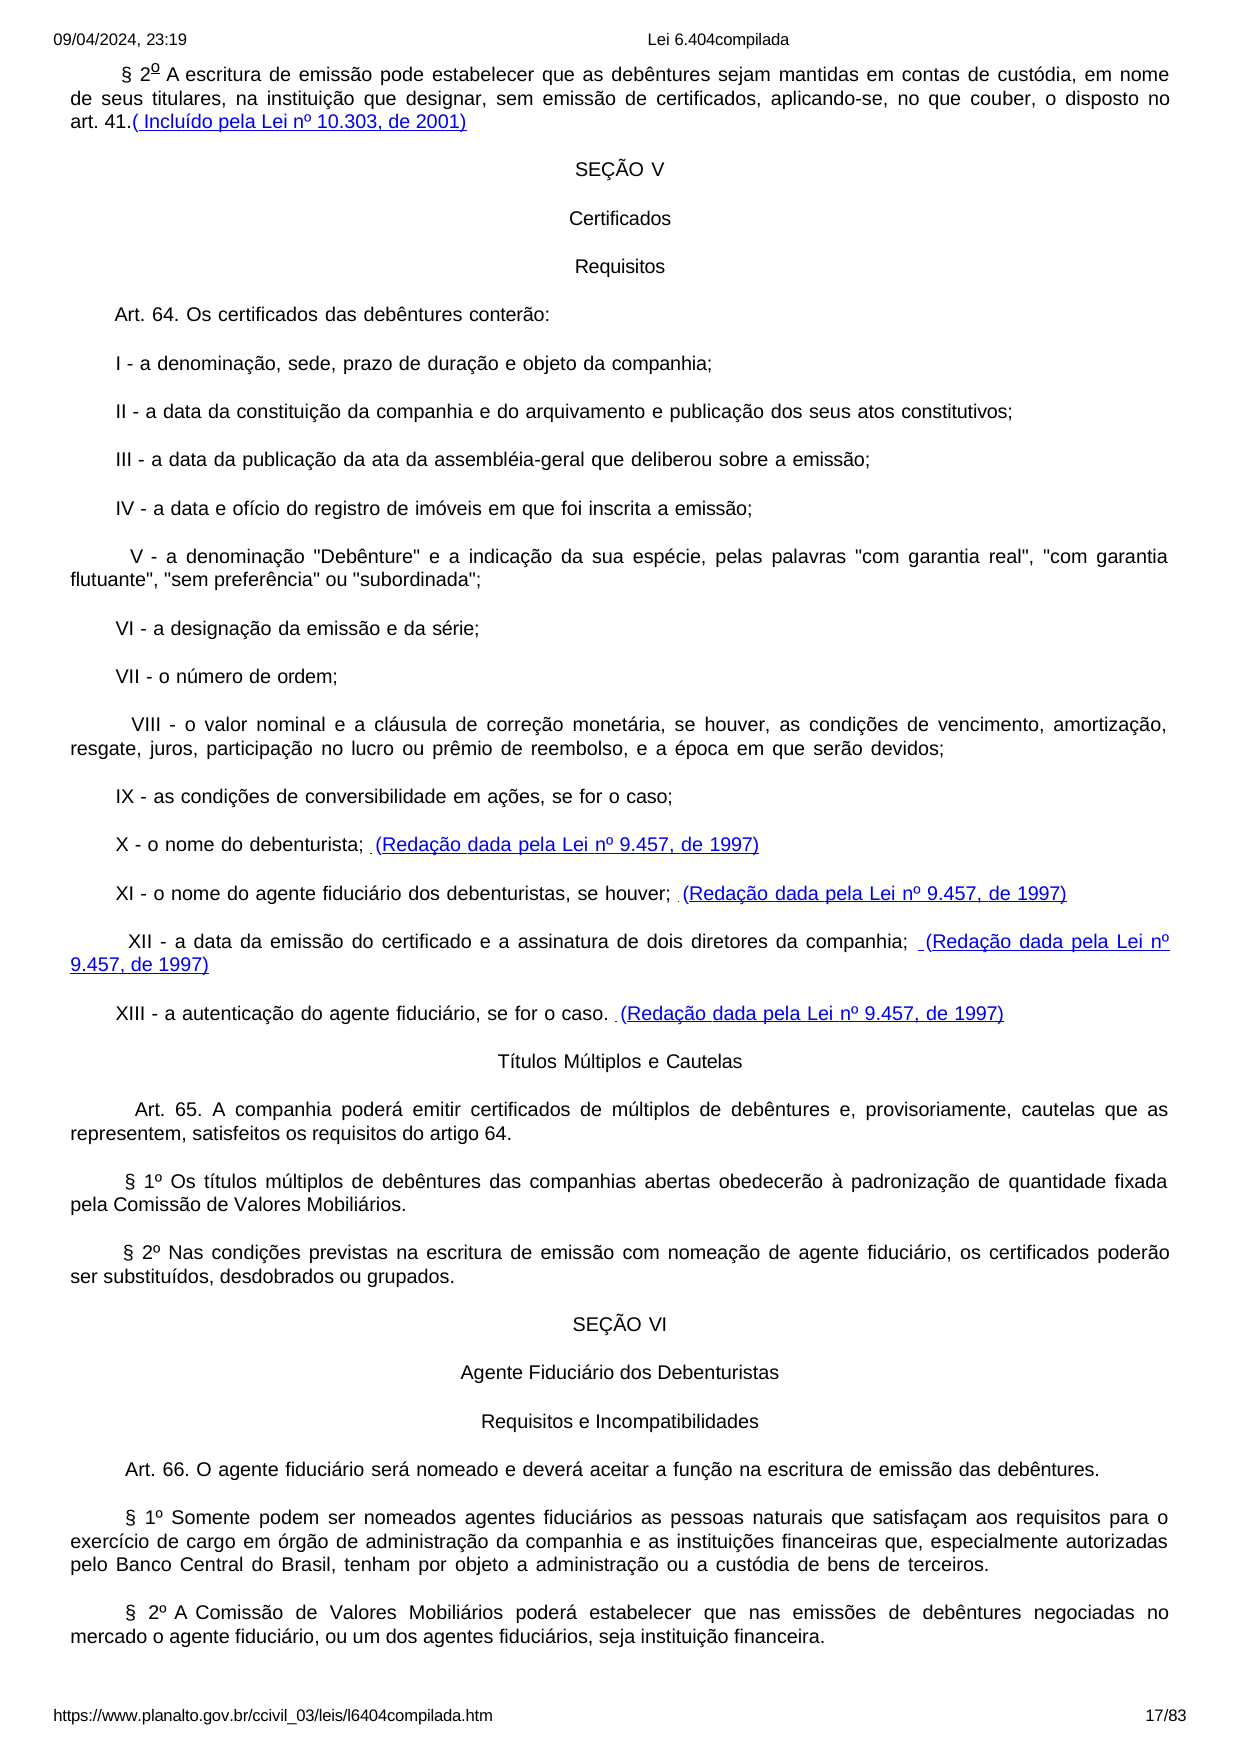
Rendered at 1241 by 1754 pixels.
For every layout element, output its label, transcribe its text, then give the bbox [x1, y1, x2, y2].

text Agente Fiduciário dos Debenturistas Requisitos e Incompatibilidades [416, 1361, 824, 1432]
text SEÇÃO VI [58, 1313, 1182, 1336]
text § 1º Somente podem ser nomeados agentes fiduciários as pessoas naturais que satisfaçam aos requisitos para o exercício de cargo em órgão de administração da companhia e as instituições financeiras que, especialmente autorizadas pelo Banco Central do Brasil, tenham por objeto a administração ou a custódia de bens de terceiros. [70, 1506, 1170, 1576]
list - a data e ofício do registro de imóveis em que foi inscrita a emissão; [115, 496, 1182, 519]
text § 2º A Comissão de Valores Mobiliários poderá estabelecer que nas emissões de debêntures negociadas no mercado o agente fiduciário, ou um dos agentes fiduciários, seja instituição financeira. [70, 1601, 1170, 1647]
text Títulos Múltiplos e Cautelas [58, 1050, 1182, 1072]
text Certificados Requisitos [527, 206, 713, 277]
list - a autenticação do agente fiduciário, se for o caso. (Redação dada pela Lei nº 9.457, de 1997) [115, 1001, 1182, 1024]
text § 2º Nas condições previstas na escritura de emissão com nomeação de agente fiduciário, os certificados poderão ser substituídos, desdobrados ou grupados. [70, 1241, 1170, 1287]
list - as condições de conversibilidade em ações, se for o caso; [115, 785, 1182, 807]
list - a designação da emissão e da série; [115, 616, 1182, 639]
text Art. 65. A companhia poderá emitir certificados de múltiplos de debêntures e, provisoriamente, cautelas que as representem, satisfeitos os requisitos do artigo 64. [70, 1098, 1170, 1144]
list - o nome do agente fiduciário dos debenturistas, se houver; (Redação dada pela Lei nº 9.457, de 1997) [115, 881, 1182, 904]
list - o valor nominal e a cláusula de correção monetária, se houver, as condições de vencimento, amortização, resgate, juros, participação no lucro ou prêmio de reembolso, e a época em que serão devidos; [70, 713, 1170, 759]
text Art. 64. Os certificados das debêntures conterão: [114, 303, 1182, 326]
list - o nome do debenturista; (Redação dada pela Lei nº 9.457, de 1997) [115, 833, 1182, 856]
list - a data da constituição da companhia e do arquivamento e publicação dos seus atos constitutivos; [115, 400, 1182, 422]
text SEÇÃO V [58, 158, 1182, 181]
list - a denominação "Debênture" e a indicação da sua espécie, pelas palavras "com garantia real", "com garantia flutuante", "sem preferência" ou "subordinada"; [70, 545, 1170, 591]
list - a denominação, sede, prazo de duração e objeto da companhia; [115, 351, 1182, 374]
list - a data da emissão do certificado e a assinatura de dois diretores da companhia; (Redação dada pela Lei nº 9.457, de 1997) [70, 930, 1170, 976]
text § 2o A escritura de emissão pode estabelecer que as debêntures sejam mantidas em contas de custódia, em nome de seus titulares, na instituição que designar, sem emissão de certificados, aplicando-se, no que couber, o disposto no art. 41.( Incluído pela Lei nº 10.303, de 2001) [70, 56, 1170, 133]
text § 1º Os títulos múltiplos de debêntures das companhias abertas obedecerão à padronização de quantidade fixada pela Comissão de Valores Mobiliários. [70, 1169, 1170, 1216]
list - a data da publicação da ata da assembléia-geral que deliberou sobre a emissão; [115, 448, 1182, 471]
text Art. 66. O agente fiduciário será nomeado e deverá aceitar a função na escritura de emissão das debêntures. [125, 1458, 1182, 1481]
list - o número de ordem; [115, 665, 1182, 687]
